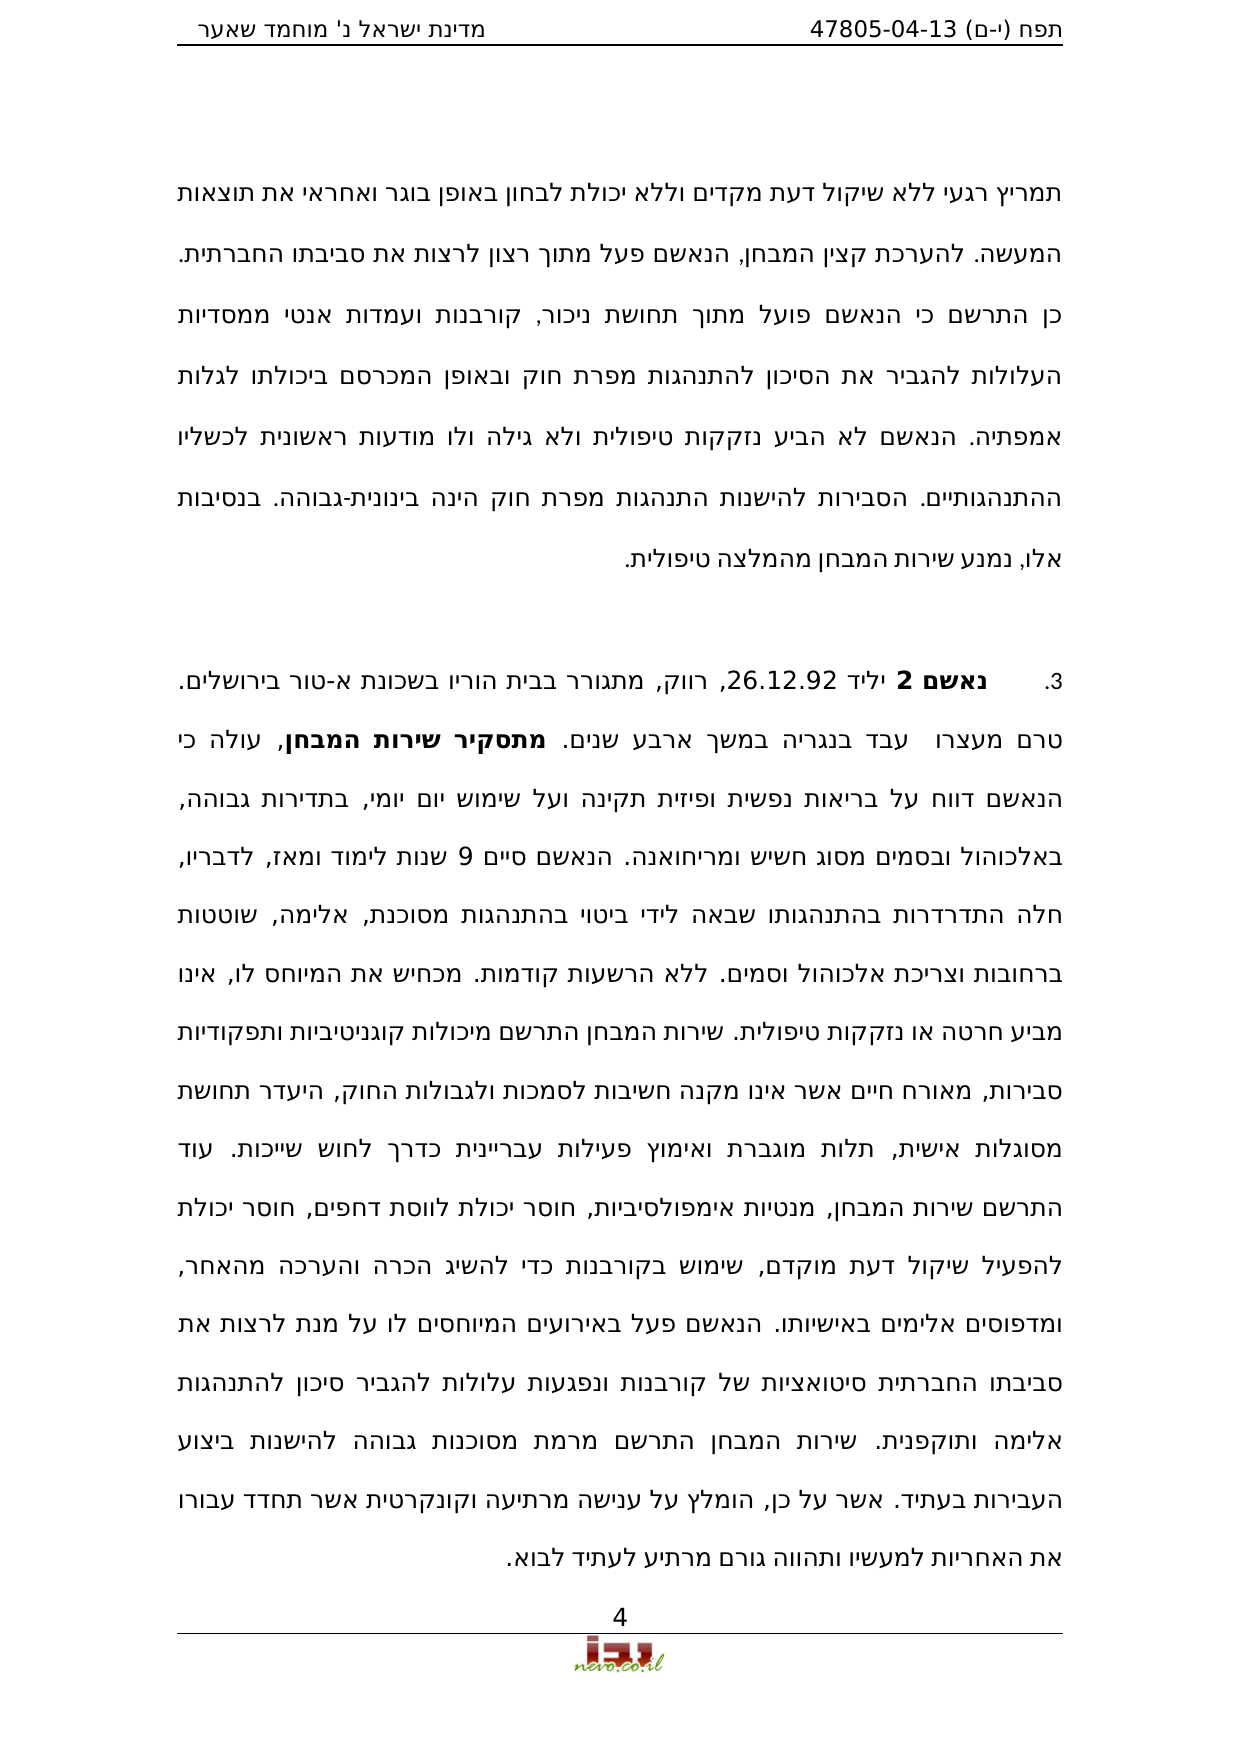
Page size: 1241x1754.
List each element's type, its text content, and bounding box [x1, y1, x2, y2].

text 3. נאשם 2 יליד 26.12.92, רווק, מתגורר בבית הוריו בשכונת א-טור בירושלים. טרם מעצרו עבד בנגריה במשך ארבע שנים. מתסקיר שירות המבחן, עולה כי הנאשם דווח על בריאות נפשית ופיזית תקינה ועל שימוש יום יומי, בתדירות גבוהה, באלכוהול ובסמים מסוג חשיש ומריחואנה. הנאשם סיים 9 שנות לימוד ומאז, לדבריו, חלה התדרדרות בהתנהגותו שבאה לידי ביטוי בהתנהגות מסוכנת, אלימה, שוטטות ברחובות וצריכת אלכוהול וסמים. ללא הרשעות קודמות. מכחיש את המיוחס לו, אינו מביע חרטה או נזקקות טיפולית. שירות המבחן התרשם מיכולות קוגניטיביות ותפקודיות סבירות, מאורח חיים אשר אינו מקנה חשיבות לסמכות ולגבולות החוק, היעדר תחושת מסוגלות אישית, תלות מוגברת ואימוץ פעילות עבריינית כדרך לחוש שייכות. עוד התרשם שירות המבחן, מנטיות אימפולסיביות, חוסר יכולת לווסת דחפים, חוסר יכולת להפעיל שיקול דעת מוקדם, שימוש בקורבנות כדי להשיג הכרה והערכה מהאחר, ומדפוסים אלימים באישיותו. הנאשם פעל באירועים המיוחסים לו על מנת לרצות את סביבתו החברתית סיטואציות של קורבנות ונפגעות עלולות להגביר סיכון להתנהגות אלימה ותוקפנית. שירות המבחן התרשם מרמת מסוכנות גבוהה להישנות ביצוע העבירות בעתיד. אשר על כן, הומלץ על ענישה מרתיעה וקונקרטית אשר תחדד עבורו את האחריות למעשיו ותהווה גורם מרתיע לעתיד לבוא. [177, 666, 1063, 1573]
picture [574, 1635, 666, 1673]
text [177, 177, 1063, 574]
